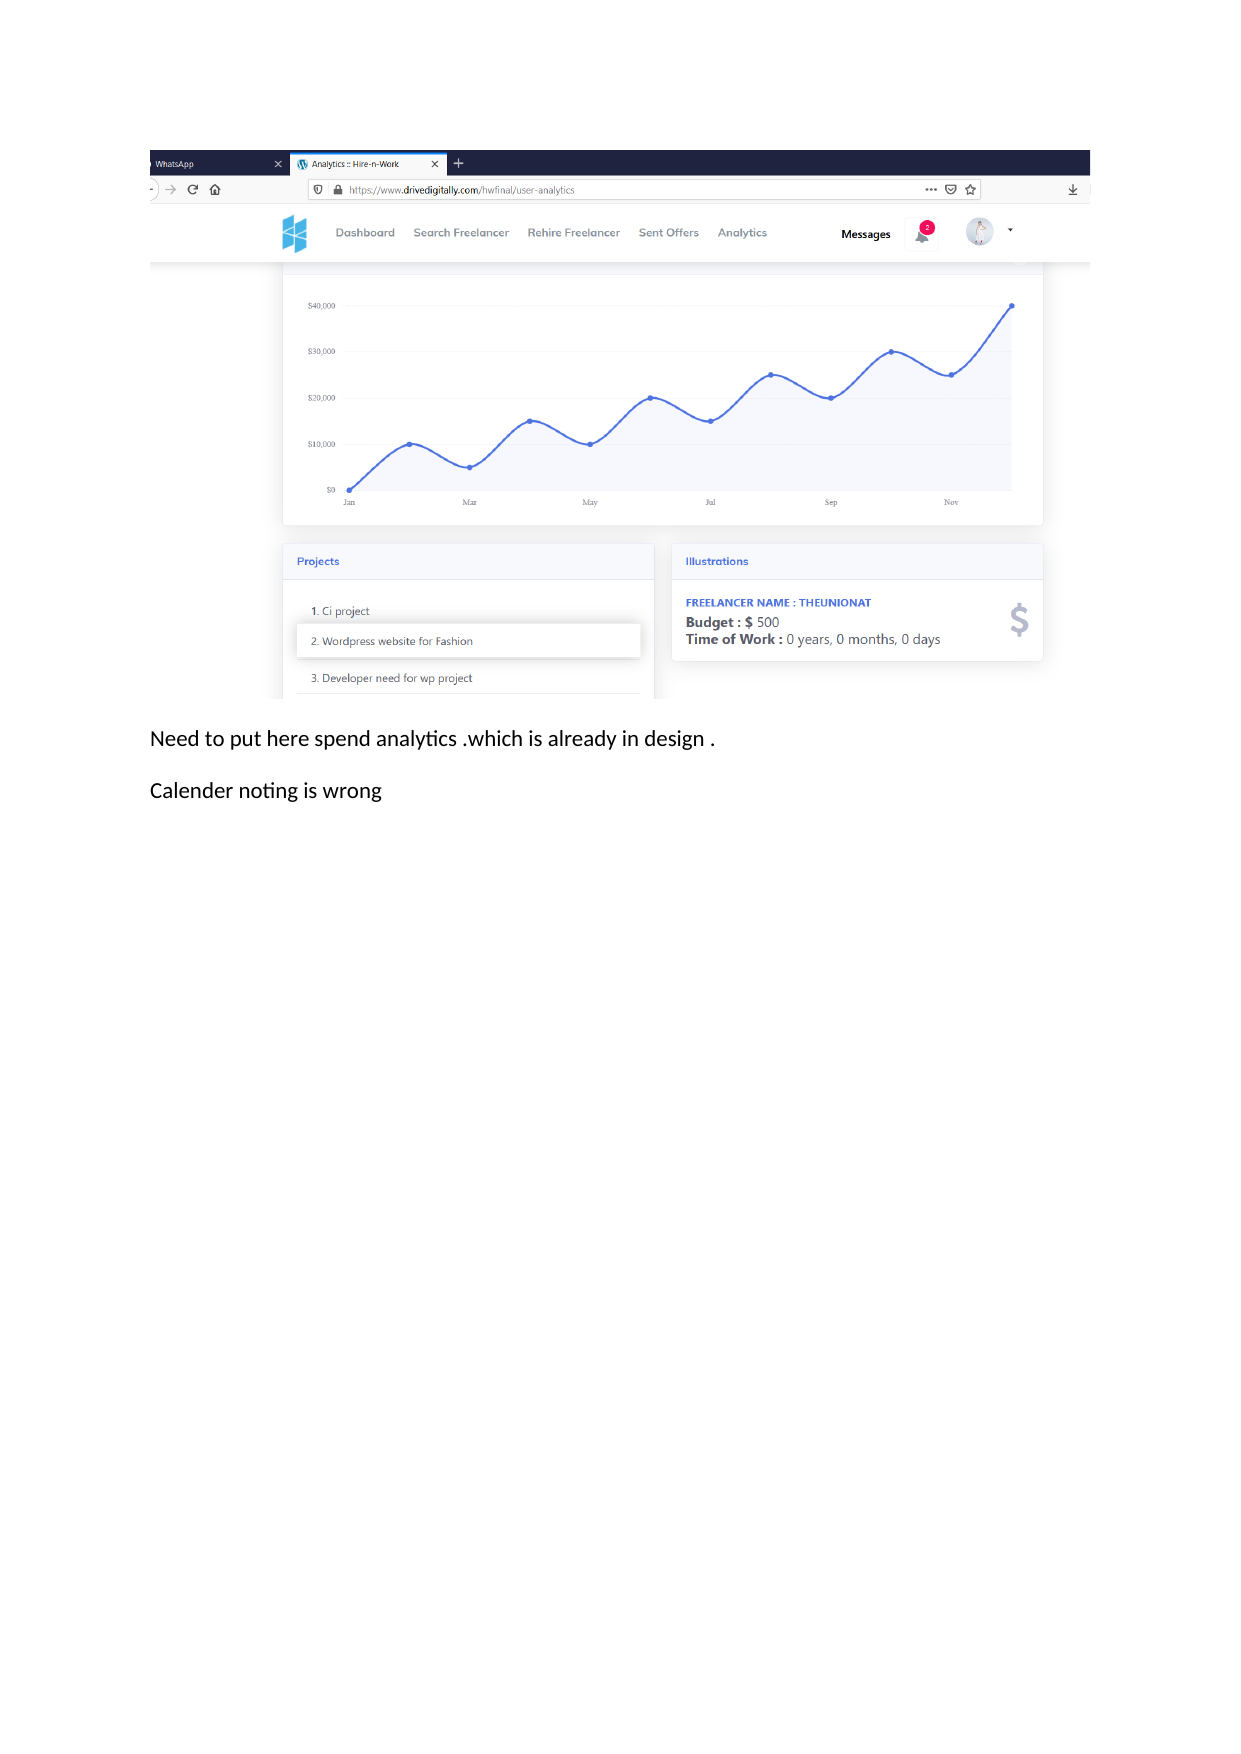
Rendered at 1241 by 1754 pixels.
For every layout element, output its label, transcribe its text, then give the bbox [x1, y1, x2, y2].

text Calender noting is wrong [150, 777, 1090, 805]
text Need to put here spend analytics .which is already in design . [150, 724, 1090, 752]
picture [150, 150, 1091, 699]
